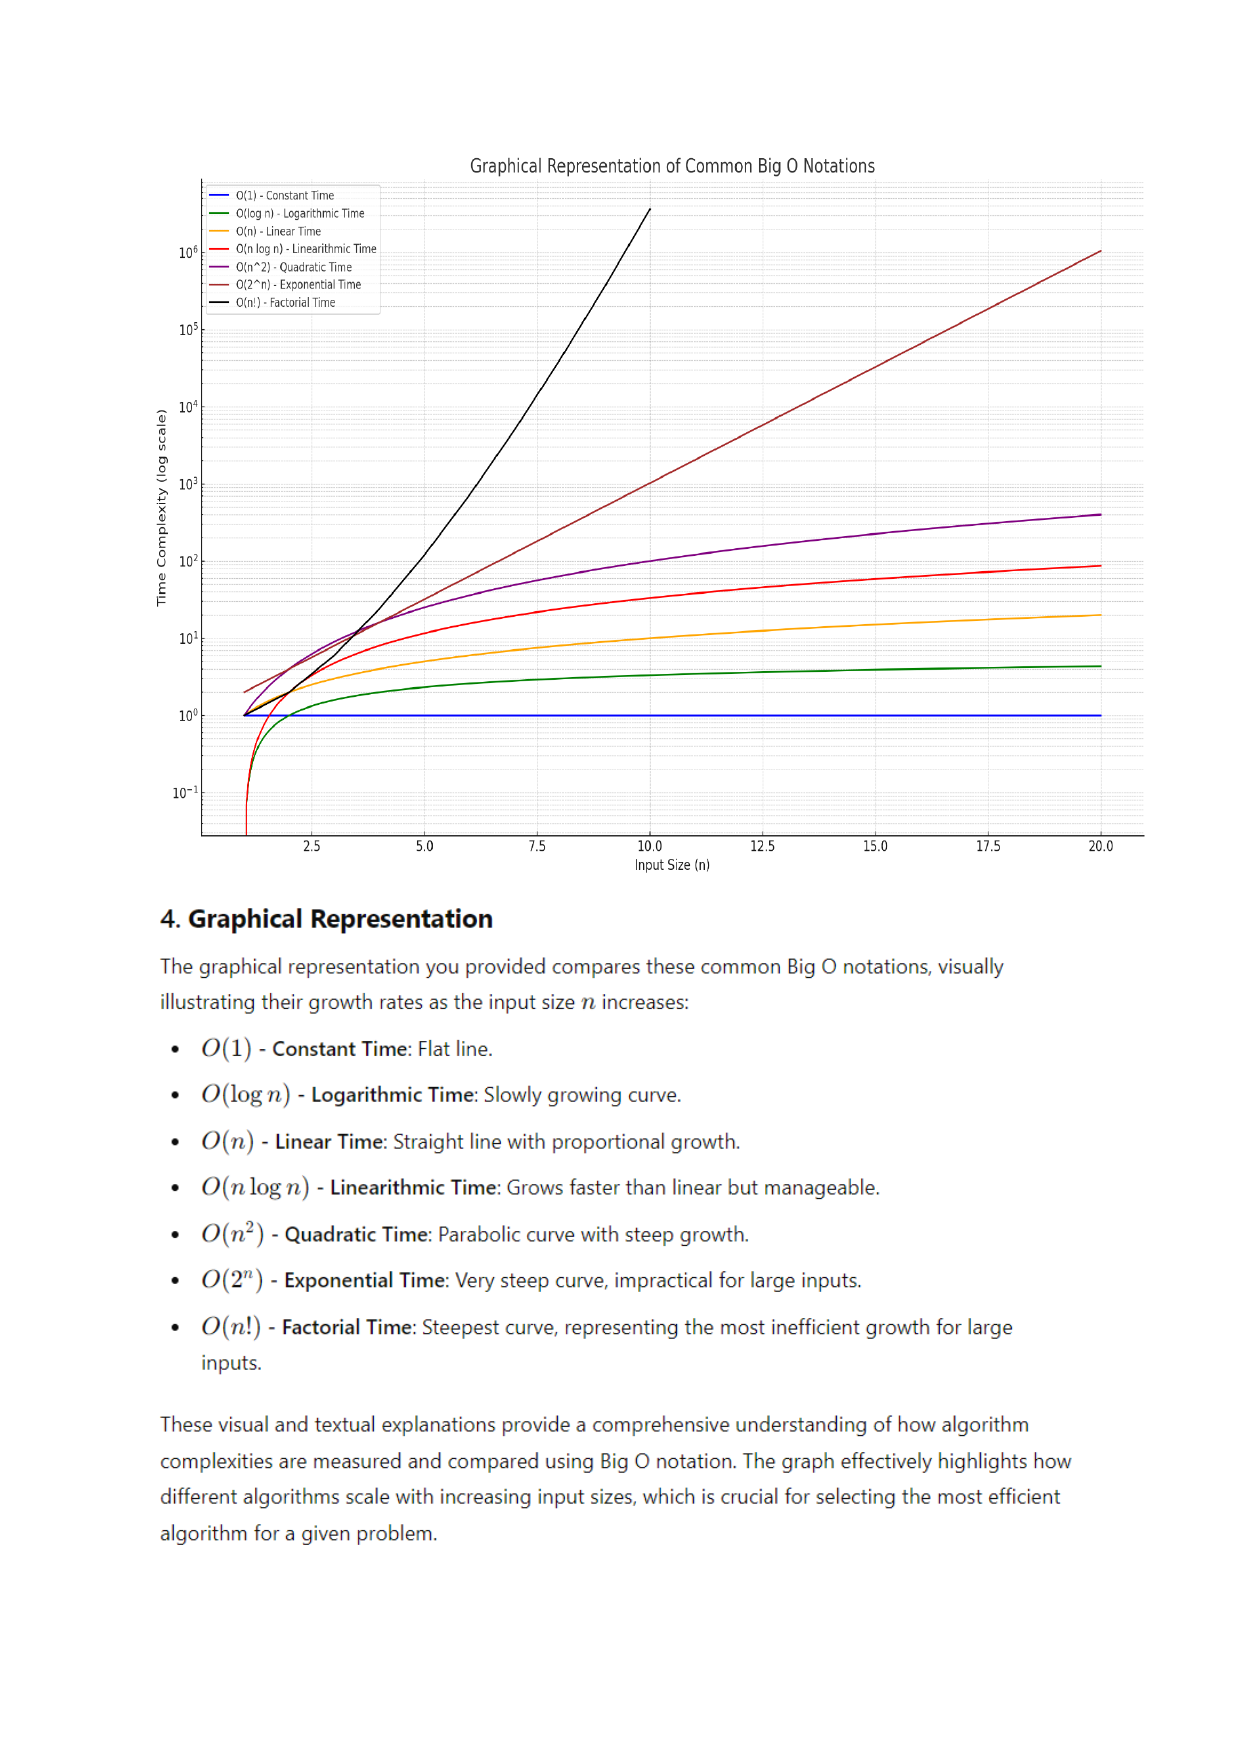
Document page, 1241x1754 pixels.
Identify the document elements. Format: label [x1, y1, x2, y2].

picture [150, 898, 1091, 1561]
picture [150, 150, 1150, 881]
